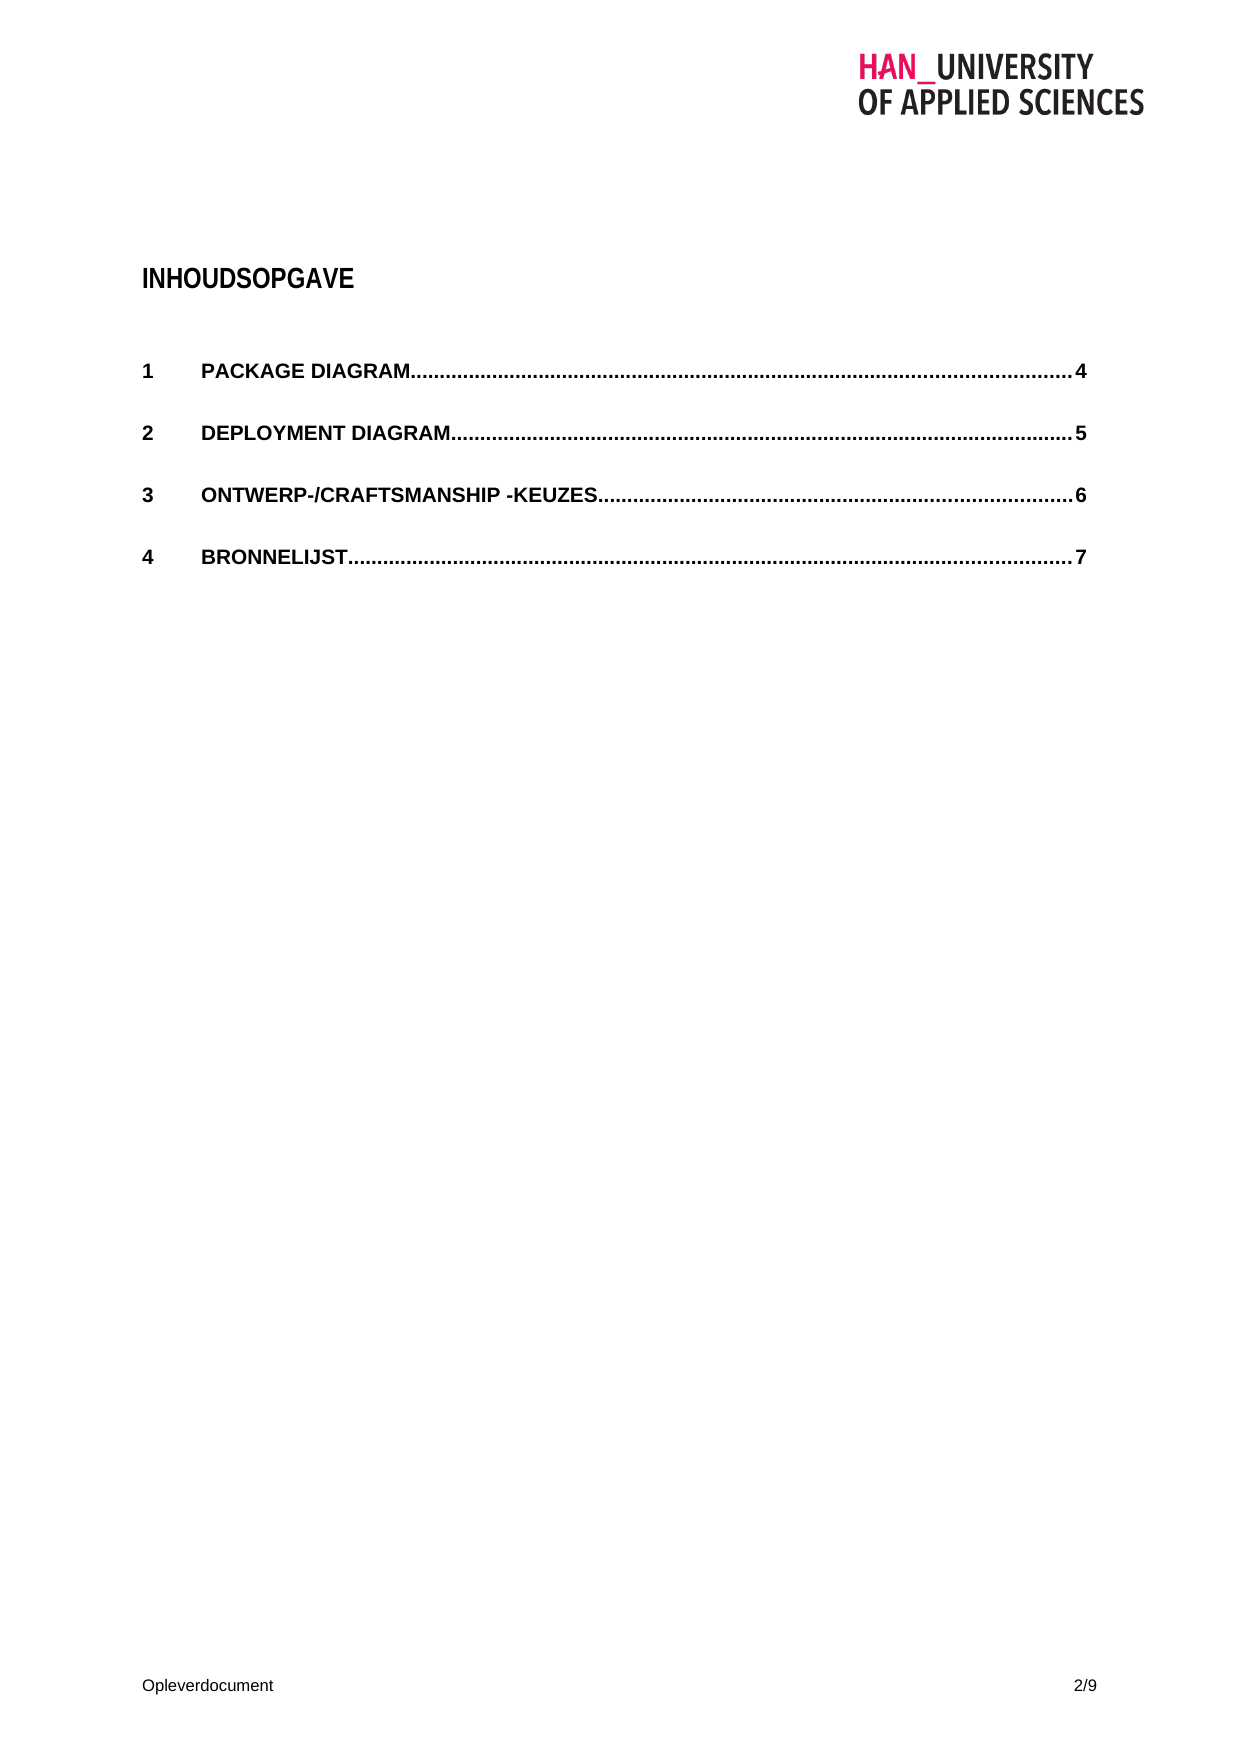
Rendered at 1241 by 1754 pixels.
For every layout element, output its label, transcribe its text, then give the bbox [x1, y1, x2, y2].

subtitle INHOUDSOPGAVE [142, 261, 1098, 295]
picture [805, 0, 1198, 169]
